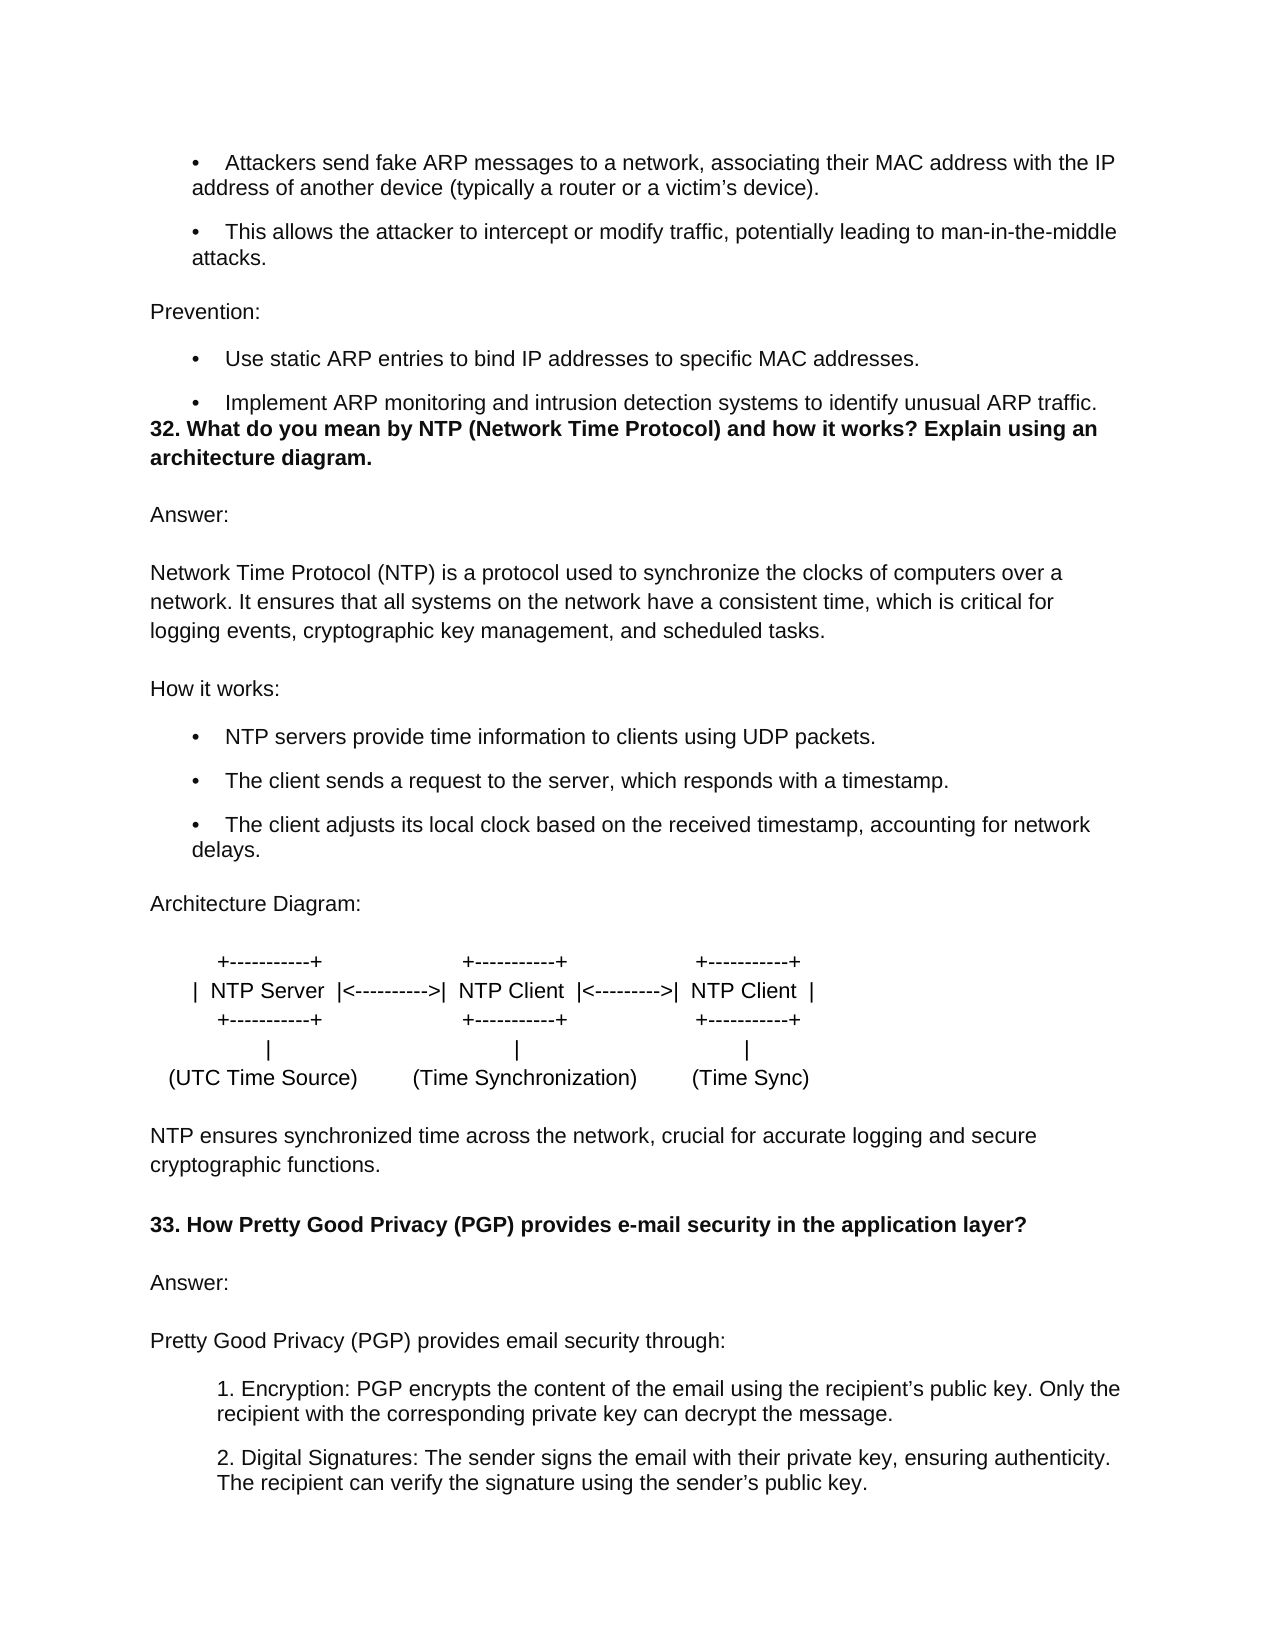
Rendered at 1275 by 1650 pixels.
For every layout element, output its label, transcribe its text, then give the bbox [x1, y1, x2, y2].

text Prevention: [150, 298, 1125, 324]
text • The client sends a request to the server, which responds with a timestamp. [171, 768, 1125, 793]
text 33. How Pretty Good Privacy (PGP) provides e-mail security in the application layer? [150, 1212, 1125, 1237]
text | | | [150, 1036, 1125, 1061]
text Answer: [150, 1270, 1125, 1295]
text (UTC Time Source) (Time Synchronization) (Time Sync) [150, 1065, 1125, 1090]
text Pretty Good Privacy (PGP) provides email security through: [150, 1328, 1125, 1353]
text | NTP Server |<---------->| NTP Client |<--------->| NTP Client | [150, 978, 1125, 1003]
text • Attackers send fake ARP messages to a network, associating their MAC address with the IP address of another device (typically a router or a victim’s device). [171, 150, 1125, 200]
text • The client adjusts its local clock based on the received timestamp, accounting for network delays. [171, 812, 1125, 862]
text • This allows the attacker to intercept or modify traffic, potentially leading to man-in-the-middle attacks. [171, 219, 1125, 269]
text • Implement ARP monitoring and intrusion detection systems to identify unusual ARP traffic. [171, 390, 1125, 415]
text 2. Digital Signatures: The sender signs the email with their private key, ensuring authenticity. The recipient can verify the signature using the sender’s public key. [183, 1445, 1125, 1495]
text 1. Encryption: PGP encrypts the content of the email using the recipient’s public key. Only the recipient with the corresponding private key can decrypt the message. [183, 1376, 1125, 1426]
text Architecture Diagram: [150, 891, 1125, 916]
text NTP ensures synchronized time across the network, crucial for accurate logging and secure cryptographic functions. [150, 1123, 1125, 1177]
text • NTP servers provide time information to clients using UDP packets. [171, 724, 1125, 749]
text How it works: [150, 676, 1125, 701]
text • Use static ARP entries to bind IP addresses to specific MAC addresses. [171, 346, 1125, 371]
text Network Time Protocol (NTP) is a protocol used to synchronize the clocks of computers over a network. It ensures that all systems on the network have a consistent time, which is critical for logging events, cryptographic key management, and scheduled tasks. [150, 560, 1125, 643]
text +-----------+ +-----------+ +-----------+ [150, 949, 1125, 974]
text Answer: [150, 502, 1125, 527]
text 32. What do you mean by NTP (Network Time Protocol) and how it works? Explain using an architecture diagram. [150, 415, 1125, 469]
text +-----------+ +-----------+ +-----------+ [150, 1007, 1125, 1032]
